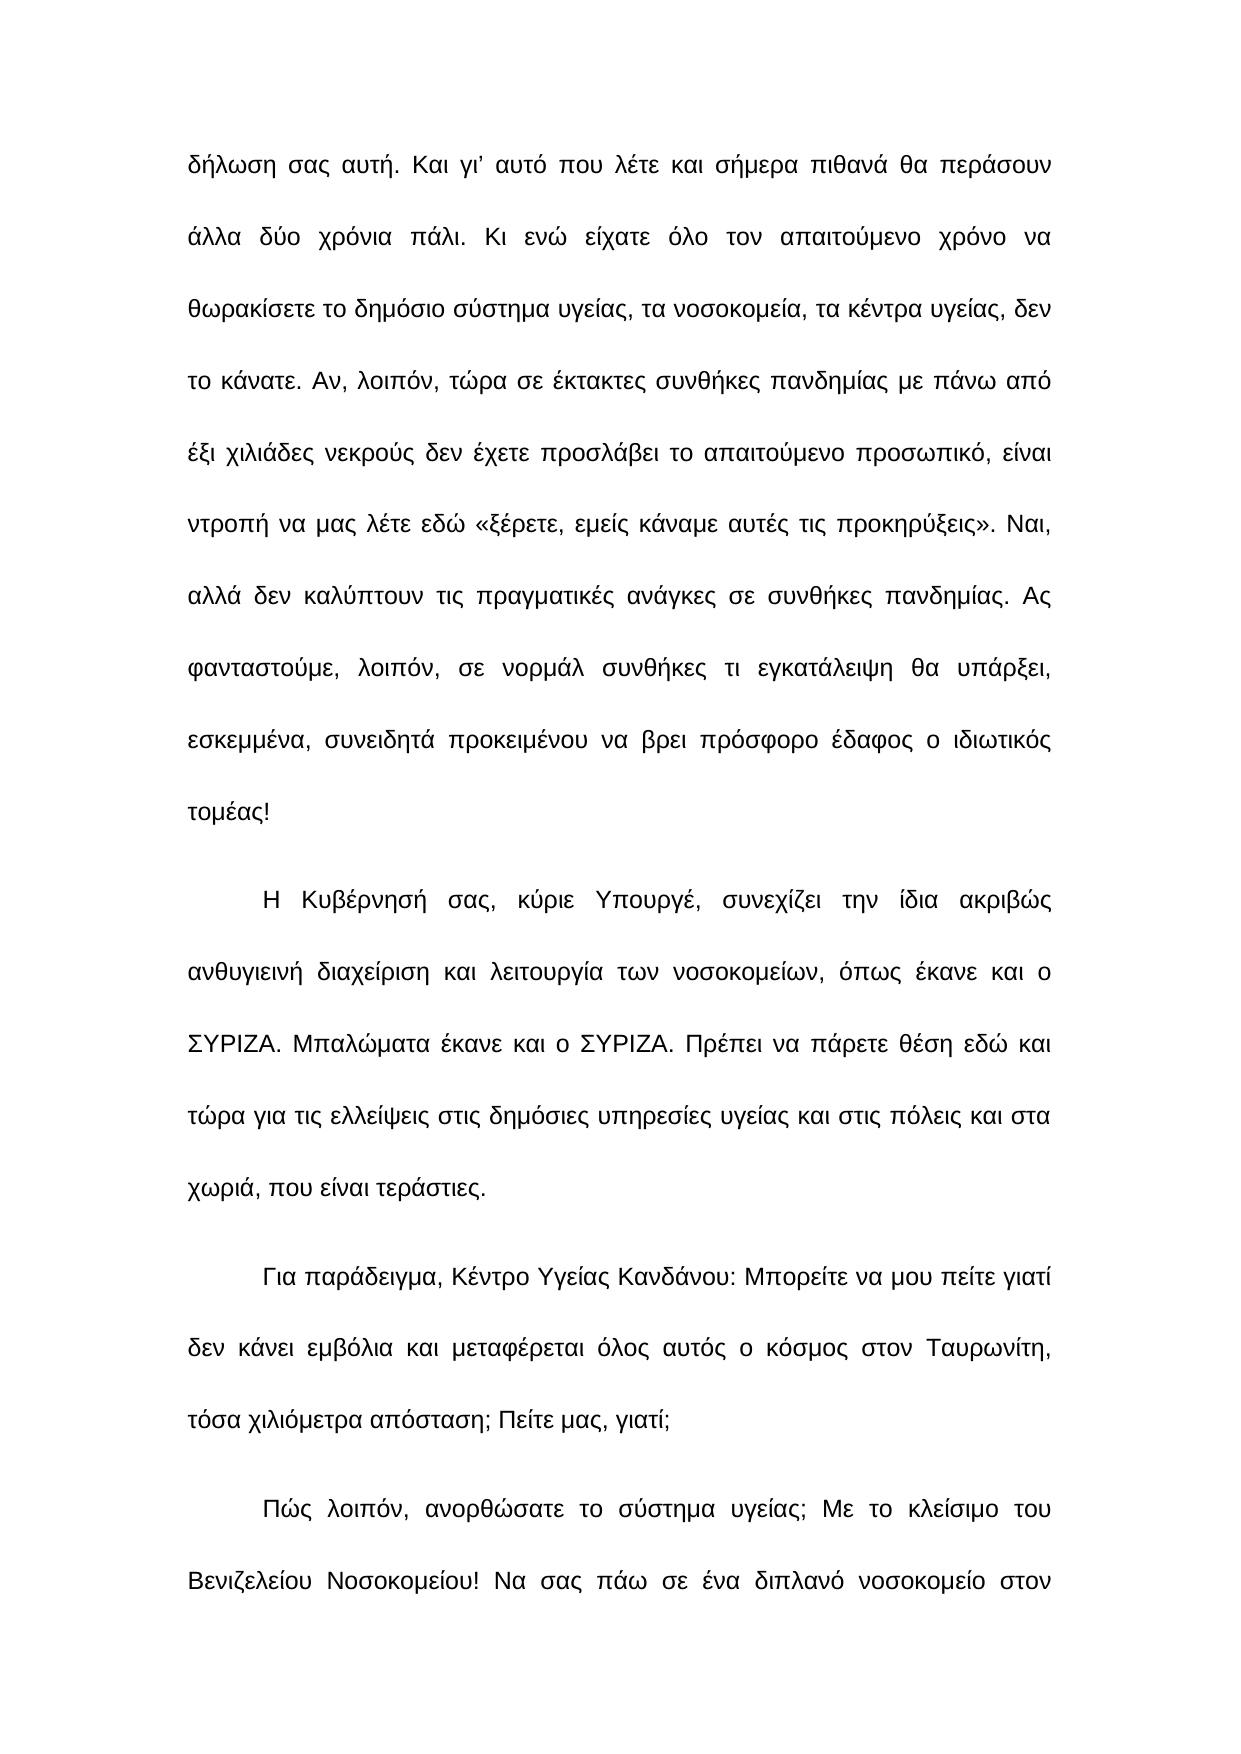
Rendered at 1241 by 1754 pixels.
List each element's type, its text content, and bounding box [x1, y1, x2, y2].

text Για παράδειγμα, Κέντρο Υγείας Κανδάνου: Μπορείτε να μου πείτε γιατί δεν κάνει εμβόλια και μεταφέρεται όλος αυτός ο κόσμος στον Ταυρωνίτη, τόσα χιλιόμετρα απόσταση; Πείτε μας, γιατί; [187, 1261, 1053, 1434]
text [187, 150, 1053, 826]
text Η Κυβέρνησή σας, κύριε Υπουργέ, συνεχίζει την ίδια ακριβώς ανθυγιεινή διαχείριση και λειτουργία των νοσοκομείων, όπως έκανε και ο ΣΥΡΙΖΑ. Μπαλώματα έκανε και ο ΣΥΡΙΖΑ. Πρέπει να πάρετε θέση εδώ και τώρα για τις ελλείψεις στις δημόσιες υπηρεσίες υγείας και στις πόλεις και στα χωριά, που είναι τεράστιες. [187, 885, 1053, 1202]
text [187, 1494, 1053, 1594]
